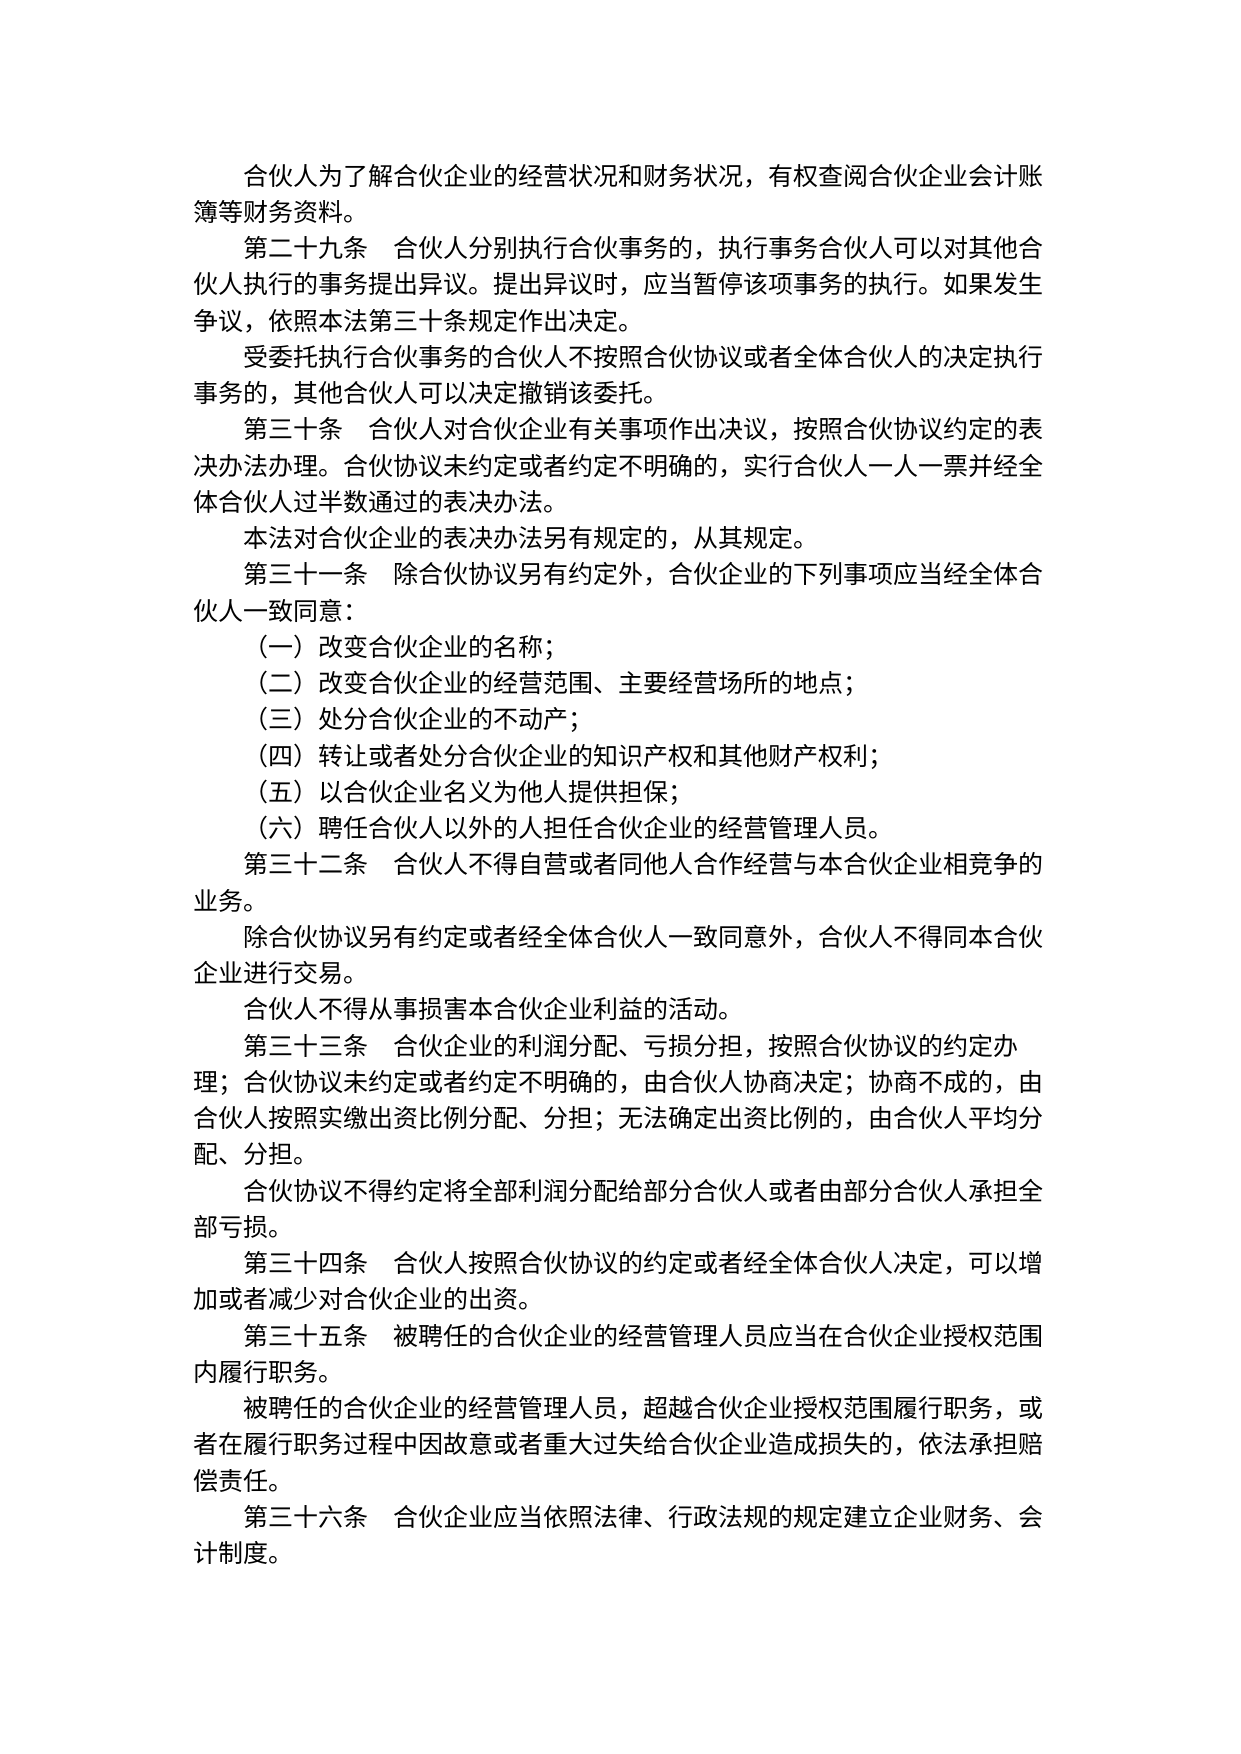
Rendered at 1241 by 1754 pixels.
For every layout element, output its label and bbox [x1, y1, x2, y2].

table_cell [188, 150, 1053, 1576]
